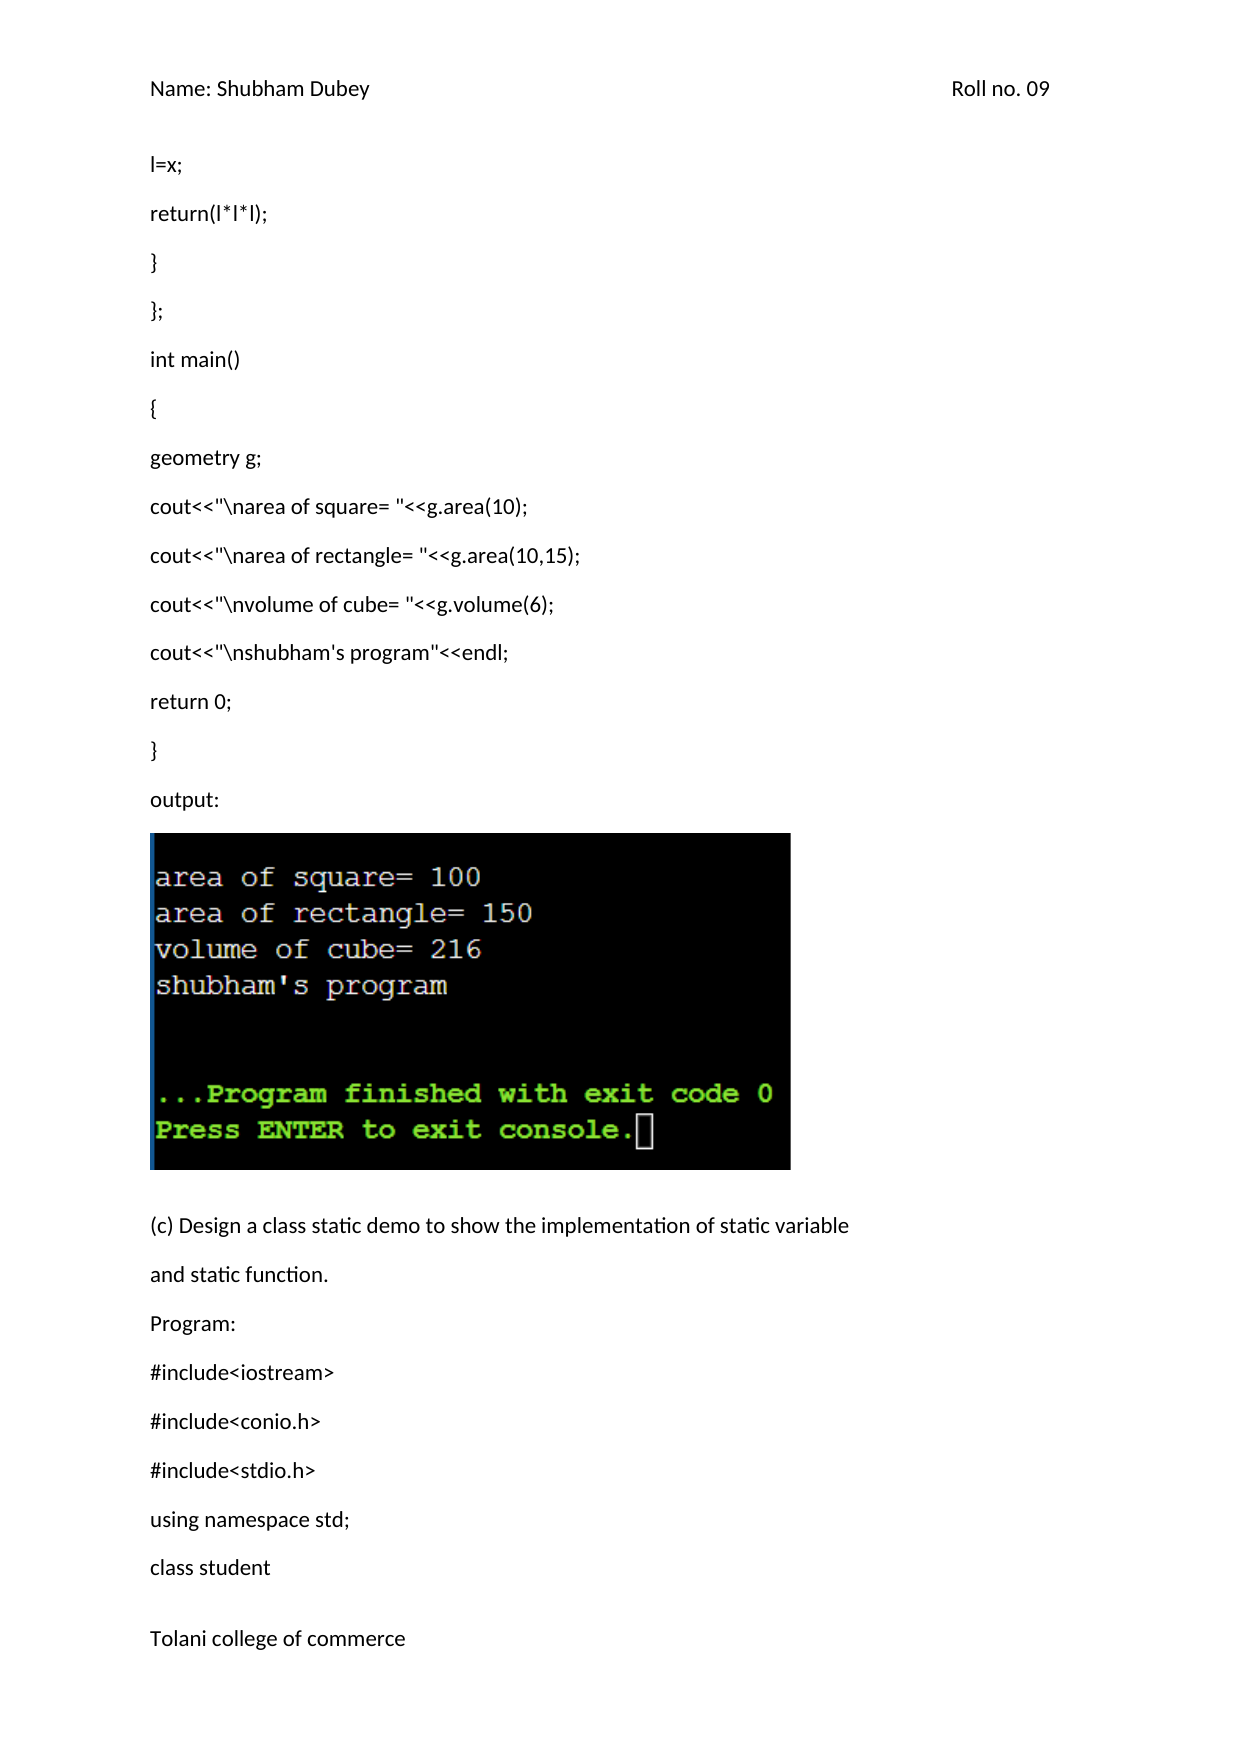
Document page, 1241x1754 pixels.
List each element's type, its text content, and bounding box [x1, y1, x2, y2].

text return(l*l*l); [150, 199, 1090, 227]
text cout<<"\nvolume of cube= "<<g.volume(6); [150, 590, 1090, 618]
text Program: [150, 1309, 1090, 1337]
text { [150, 394, 1090, 422]
text class student [150, 1553, 1090, 1582]
text return 0; [150, 687, 1090, 715]
text (c) Design a class static demo to show the implementation of static variable [150, 1212, 1090, 1239]
text and static function. [150, 1260, 1090, 1288]
text output: [150, 785, 1090, 813]
text #include<conio.h> [150, 1407, 1090, 1435]
text using namespace std; [150, 1505, 1090, 1533]
text int main() [150, 345, 1090, 373]
text geometry g; [150, 443, 1090, 471]
text cout<<"\narea of rectangle= "<<g.area(10,15); [150, 541, 1090, 569]
text cout<<"\nshubham's program"<<endl; [150, 638, 1090, 667]
text cout<<"\narea of square= "<<g.area(10); [150, 492, 1090, 520]
text }; [150, 297, 1090, 324]
picture [150, 833, 791, 1170]
text l=x; [150, 150, 1090, 178]
text #include<stdio.h> [150, 1456, 1090, 1484]
text } [150, 736, 1090, 764]
text } [150, 248, 1090, 276]
text #include<iostream> [150, 1358, 1090, 1386]
